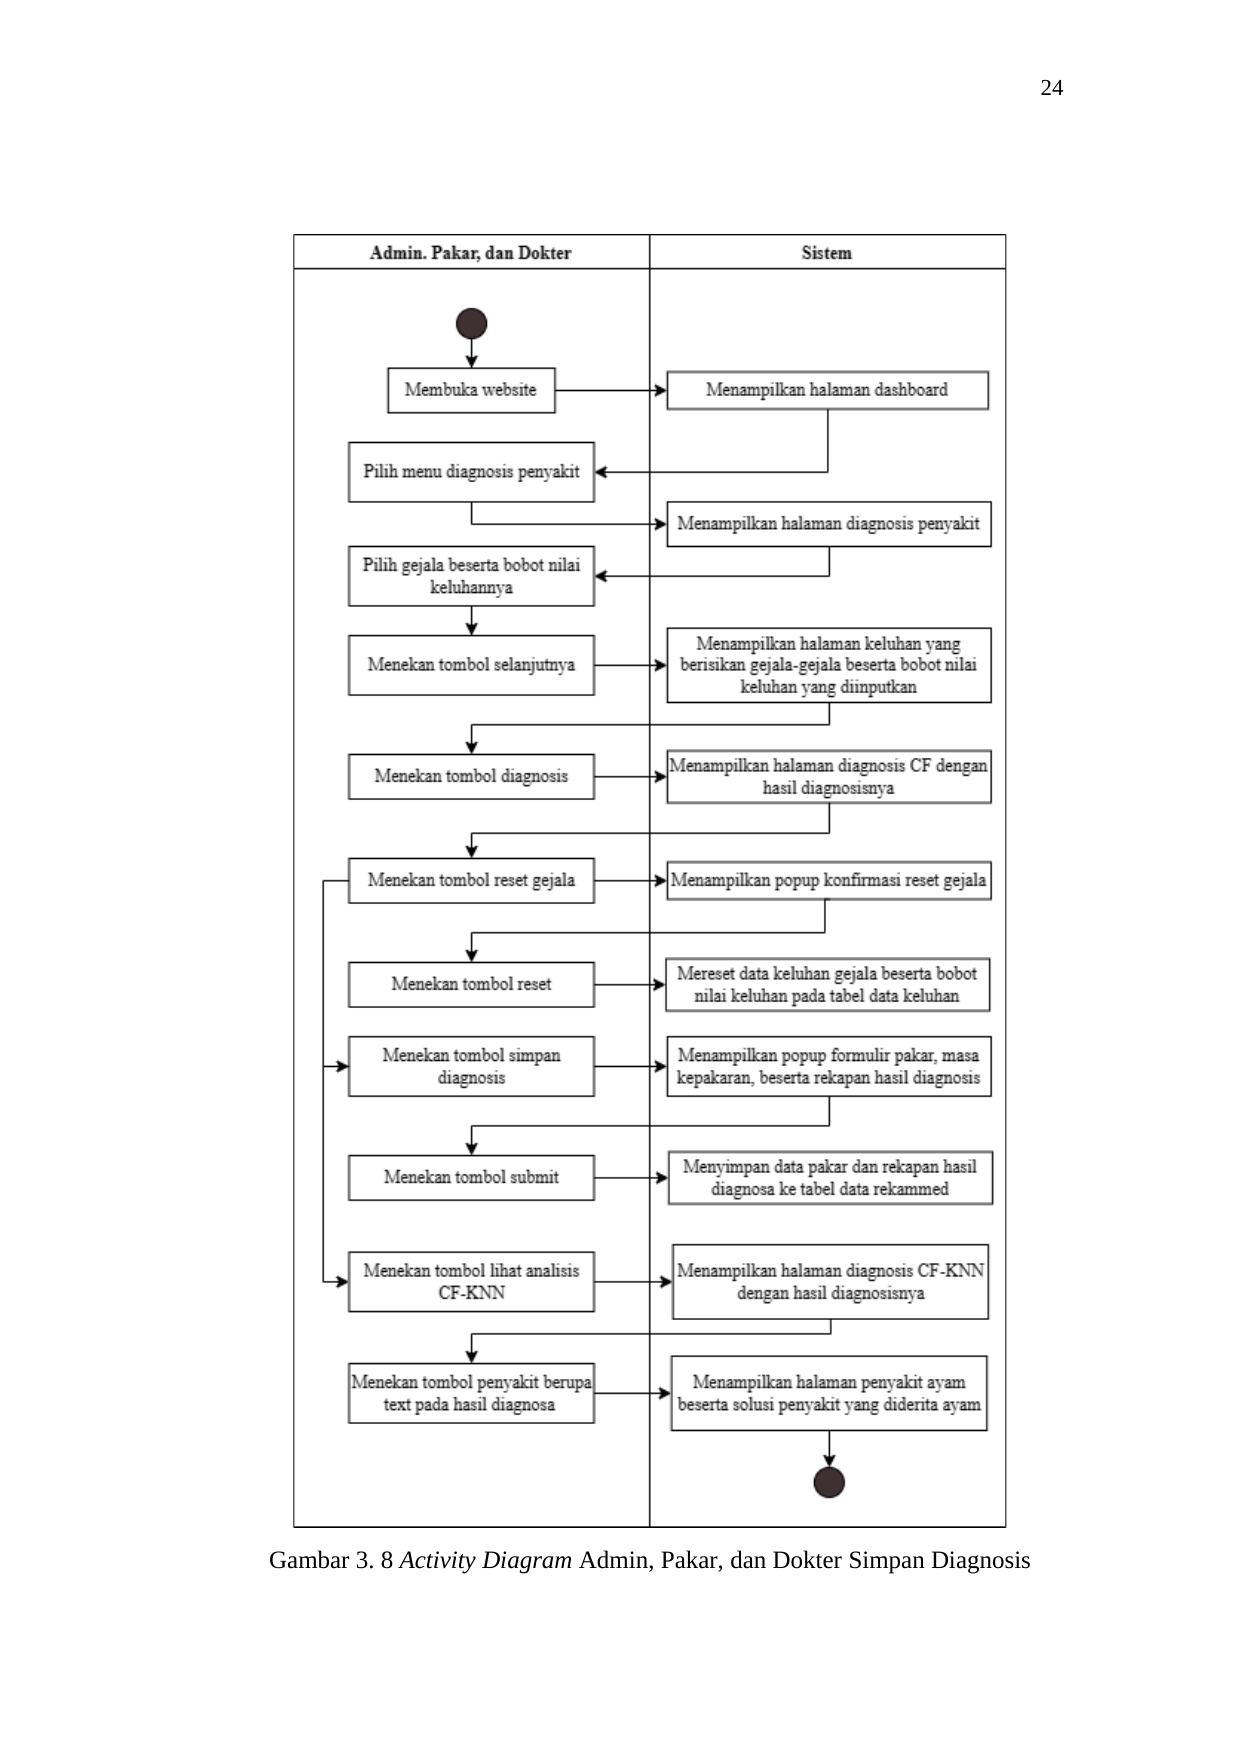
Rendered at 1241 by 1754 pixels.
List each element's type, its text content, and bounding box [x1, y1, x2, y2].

text Gambar 3. 8 Activity Diagram Admin, Pakar, dan Dokter Simpan Diagnosis [269, 1545, 1078, 1573]
picture [293, 234, 1007, 1528]
